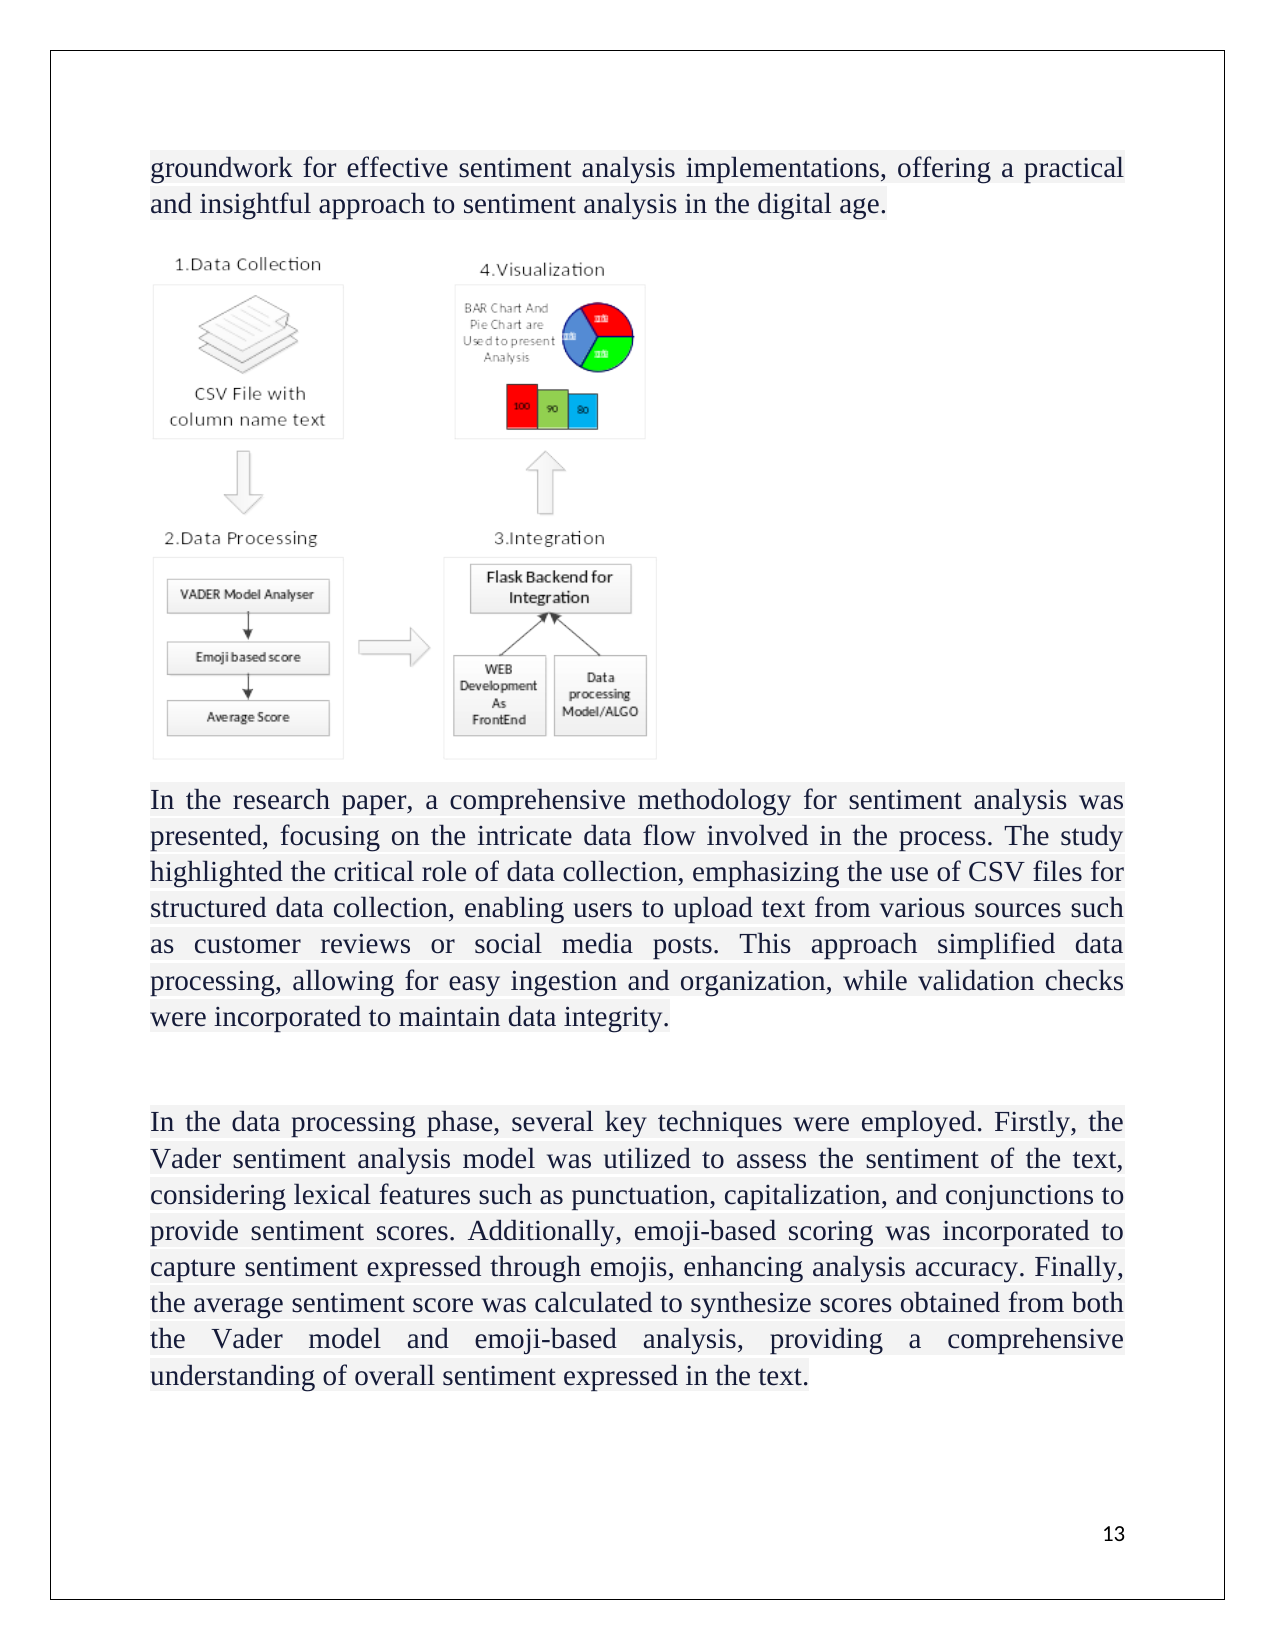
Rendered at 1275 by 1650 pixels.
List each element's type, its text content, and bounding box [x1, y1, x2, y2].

text Overall, our research paper aimed to provide a comprehensive understanding of the data flow in sentiment analysis systems, elucidating each phase's significance and intricacies. Through detailed exploration and demonstration, we laid the groundwork for effective sentiment analysis implementations, offering a practical and insightful approach to sentiment analysis in the digital age. [150, 183, 1125, 220]
text In the research paper, a comprehensive methodology for sentiment analysis was presented, focusing on the intricate data flow involved in the process. The study highlighted the critical role of data collection, emphasizing the use of CSV files for structured data collection, enabling users to upload text from various sources such as customer reviews or social media posts. This approach simplified data processing, allowing for easy ingestion and organization, while validation checks were incorporated to maintain data integrity. [150, 996, 1125, 1032]
